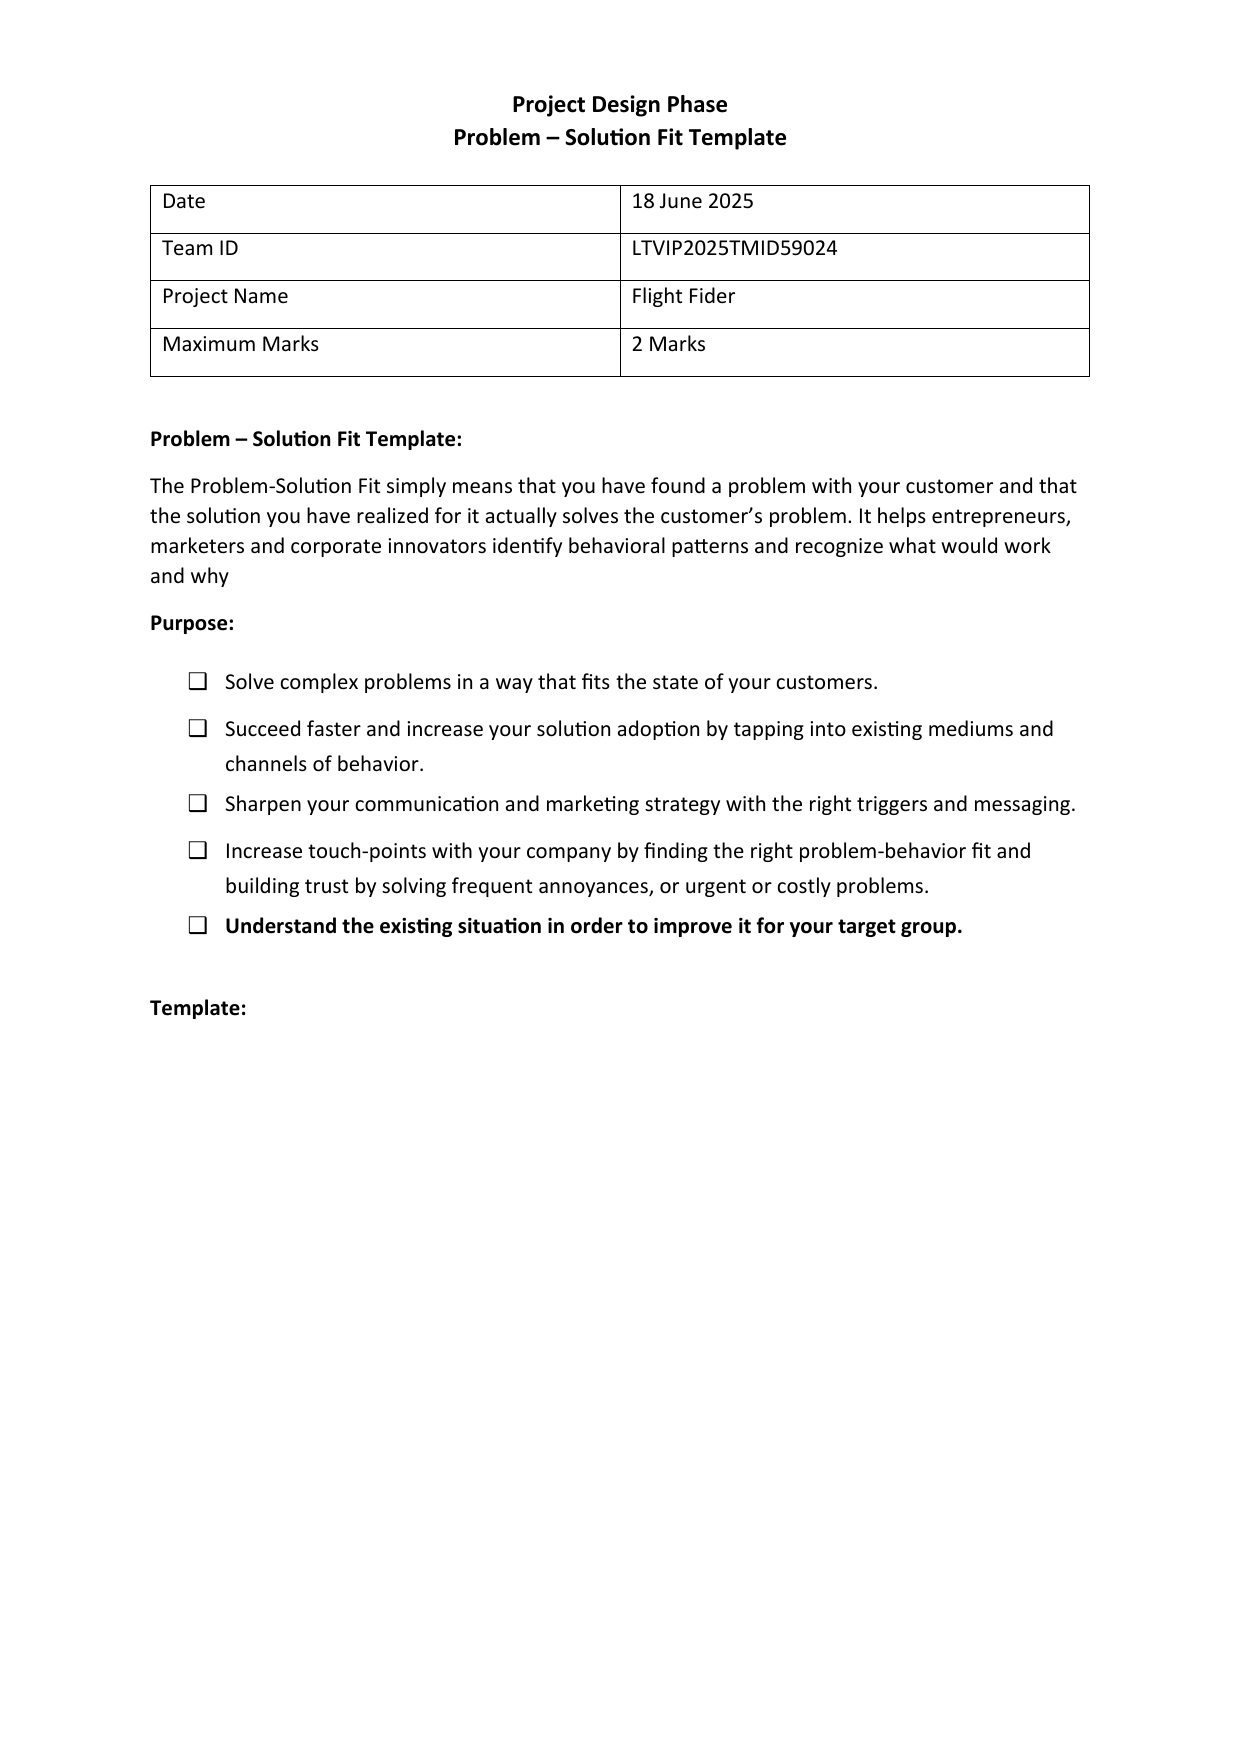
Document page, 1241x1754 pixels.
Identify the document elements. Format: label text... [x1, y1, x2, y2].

list Increase touch-points with your company by finding the right problem-behavior fit and building trust by solving frequent annoyances, or urgent or costly problems. [187, 824, 1090, 899]
table_header 18 June 2025 [621, 186, 1089, 232]
text Template: [150, 993, 1090, 1021]
text Problem – Solution Fit Template: [150, 424, 1090, 452]
list Understand the existing situation in order to improve it for your target group. [187, 899, 1090, 946]
text Project Design Phase [150, 89, 1090, 119]
text The Problem-Solution Fit simply means that you have found a problem with your customer and that the solution you have realized for it actually solves the customer’s problem. It helps entrepreneurs, marketers and corporate innovators identify behavioral patterns and recognize what would work and why [150, 471, 1090, 589]
table_cell 2 Marks [621, 329, 1089, 376]
list Solve complex problems in a way that fits the state of your customers. [187, 655, 1090, 702]
text Problem – Solution Fit Template [150, 122, 1090, 152]
table_header Date [151, 186, 620, 232]
table_cell Project Name [151, 281, 620, 328]
table_cell Team ID [151, 234, 620, 280]
list Succeed faster and increase your solution adoption by tapping into existing mediums and channels of behavior. [187, 702, 1090, 777]
text Purpose: [150, 608, 1090, 636]
table_cell Maximum Marks [151, 329, 620, 376]
table_cell LTVIP2025TMID59024 [621, 234, 1089, 280]
list Sharpen your communication and marketing strategy with the right triggers and messaging. [187, 777, 1090, 824]
table_cell Flight Fider [621, 281, 1089, 328]
